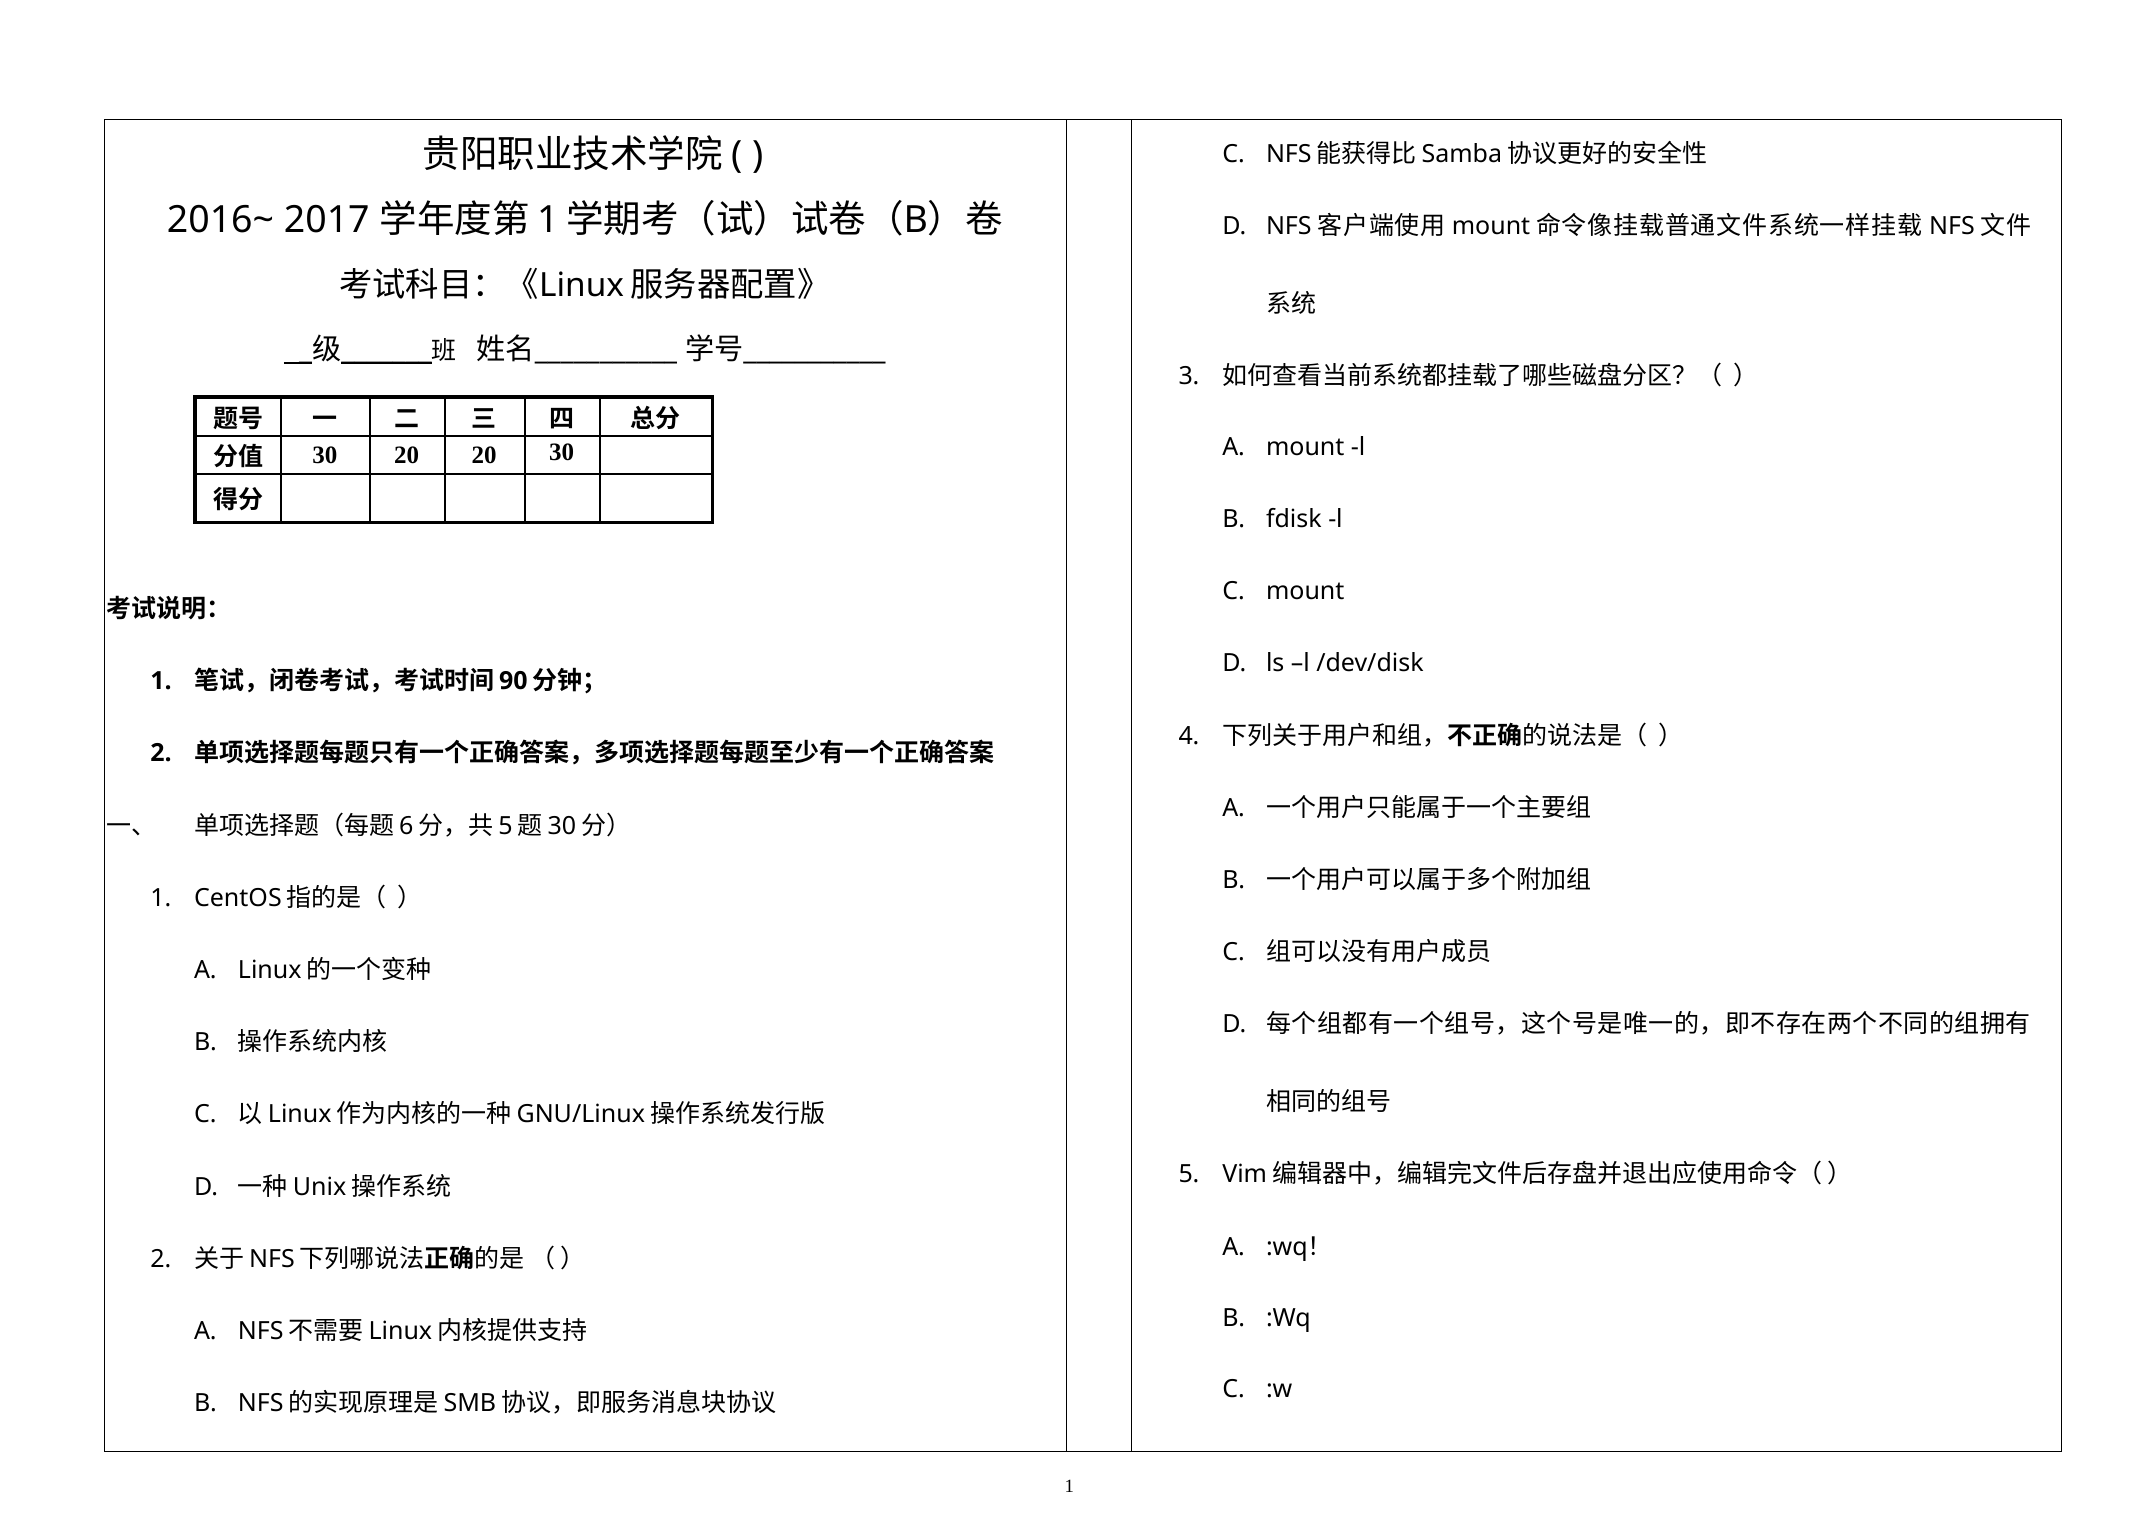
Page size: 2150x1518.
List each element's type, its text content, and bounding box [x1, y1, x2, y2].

list Vim编辑器中，编辑完文件后存盘并退出应使用命令（ ） [1178, 1139, 2031, 1204]
list 一个用户只能属于一个主要组 [1222, 773, 2031, 838]
table_cell 20 [371, 437, 444, 473]
list fdisk -l [1222, 485, 2031, 550]
table_header 题号 [197, 399, 280, 435]
list 单项选择题每题只有一个正确答案，多项选择题每题至少有一个正确答案 [150, 718, 1063, 783]
text 考试说明： [106, 574, 1063, 639]
list :wq！ [1222, 1212, 2031, 1277]
table_header 总分 [601, 399, 711, 435]
table_cell [526, 475, 599, 521]
list Linux的一个变种 [194, 935, 1063, 1000]
table_cell [601, 437, 711, 473]
table_cell 20 [446, 437, 524, 473]
list NFS客户端使用mount命令像挂载普通文件系统一样挂载NFS文件系统 [1222, 191, 2031, 334]
list NFS能获得比Samba协议更好的安全性 [1222, 119, 2031, 184]
list ls –l /dev/disk [1222, 629, 2031, 694]
list 操作系统内核 [194, 1007, 1063, 1072]
list 一个用户可以属于多个附加组 [1222, 845, 2031, 910]
list NFS不需要Linux内核提供支持 [194, 1296, 1063, 1361]
table_header 二 [371, 399, 444, 435]
table_header 三 [446, 399, 524, 435]
list 下列关于用户和组，不正确的说法是（ ） [1178, 701, 2031, 766]
table_header 四 [526, 399, 599, 435]
table_cell 30 [282, 437, 369, 473]
list 以Linux作为内核的一种GNU/Linux操作系统发行版 [194, 1079, 1063, 1144]
list 关于NFS下列哪说法正确的是 （ ） [150, 1224, 1063, 1289]
list 单项选择题（每题6分，共5题30分） [106, 791, 1063, 856]
text _级_______班 姓名___________ 学号___________ [106, 314, 1063, 379]
text 贵阳职业技术学院 ( ) [106, 119, 1079, 184]
list mount [1222, 557, 2031, 622]
list NFS的实现原理是SMB协议，即服务消息块协议 [194, 1368, 1063, 1433]
table_cell 30 [526, 437, 599, 473]
table_cell 得分 [197, 475, 280, 521]
list 如何查看当前系统都挂载了哪些磁盘分区？（ ） [1178, 341, 2031, 406]
list :Wq [1222, 1284, 2031, 1349]
list 组可以没有用户成员 [1222, 917, 2031, 982]
table_cell [282, 475, 369, 521]
list 笔试，闭卷考试，考试时间90分钟； [150, 646, 1063, 711]
table_cell [371, 475, 444, 521]
text 2016~ 2017 学年度第1学期考（试）试卷（B）卷 [106, 184, 1063, 249]
table_cell [446, 475, 524, 521]
list mount -l [1222, 414, 2031, 479]
table_header 一 [282, 399, 369, 435]
list :w [1222, 1356, 2031, 1421]
table_cell 分值 [197, 437, 280, 473]
text 考试科目：《Linux服务器配置》 [106, 249, 1063, 314]
list CentOS指的是（ ） [150, 863, 1063, 928]
list 每个组都有一个组号，这个号是唯一的，即不存在两个不同的组拥有相同的组号 [1222, 989, 2031, 1132]
table_cell [601, 475, 711, 521]
list 一种Unix操作系统 [194, 1152, 1063, 1217]
